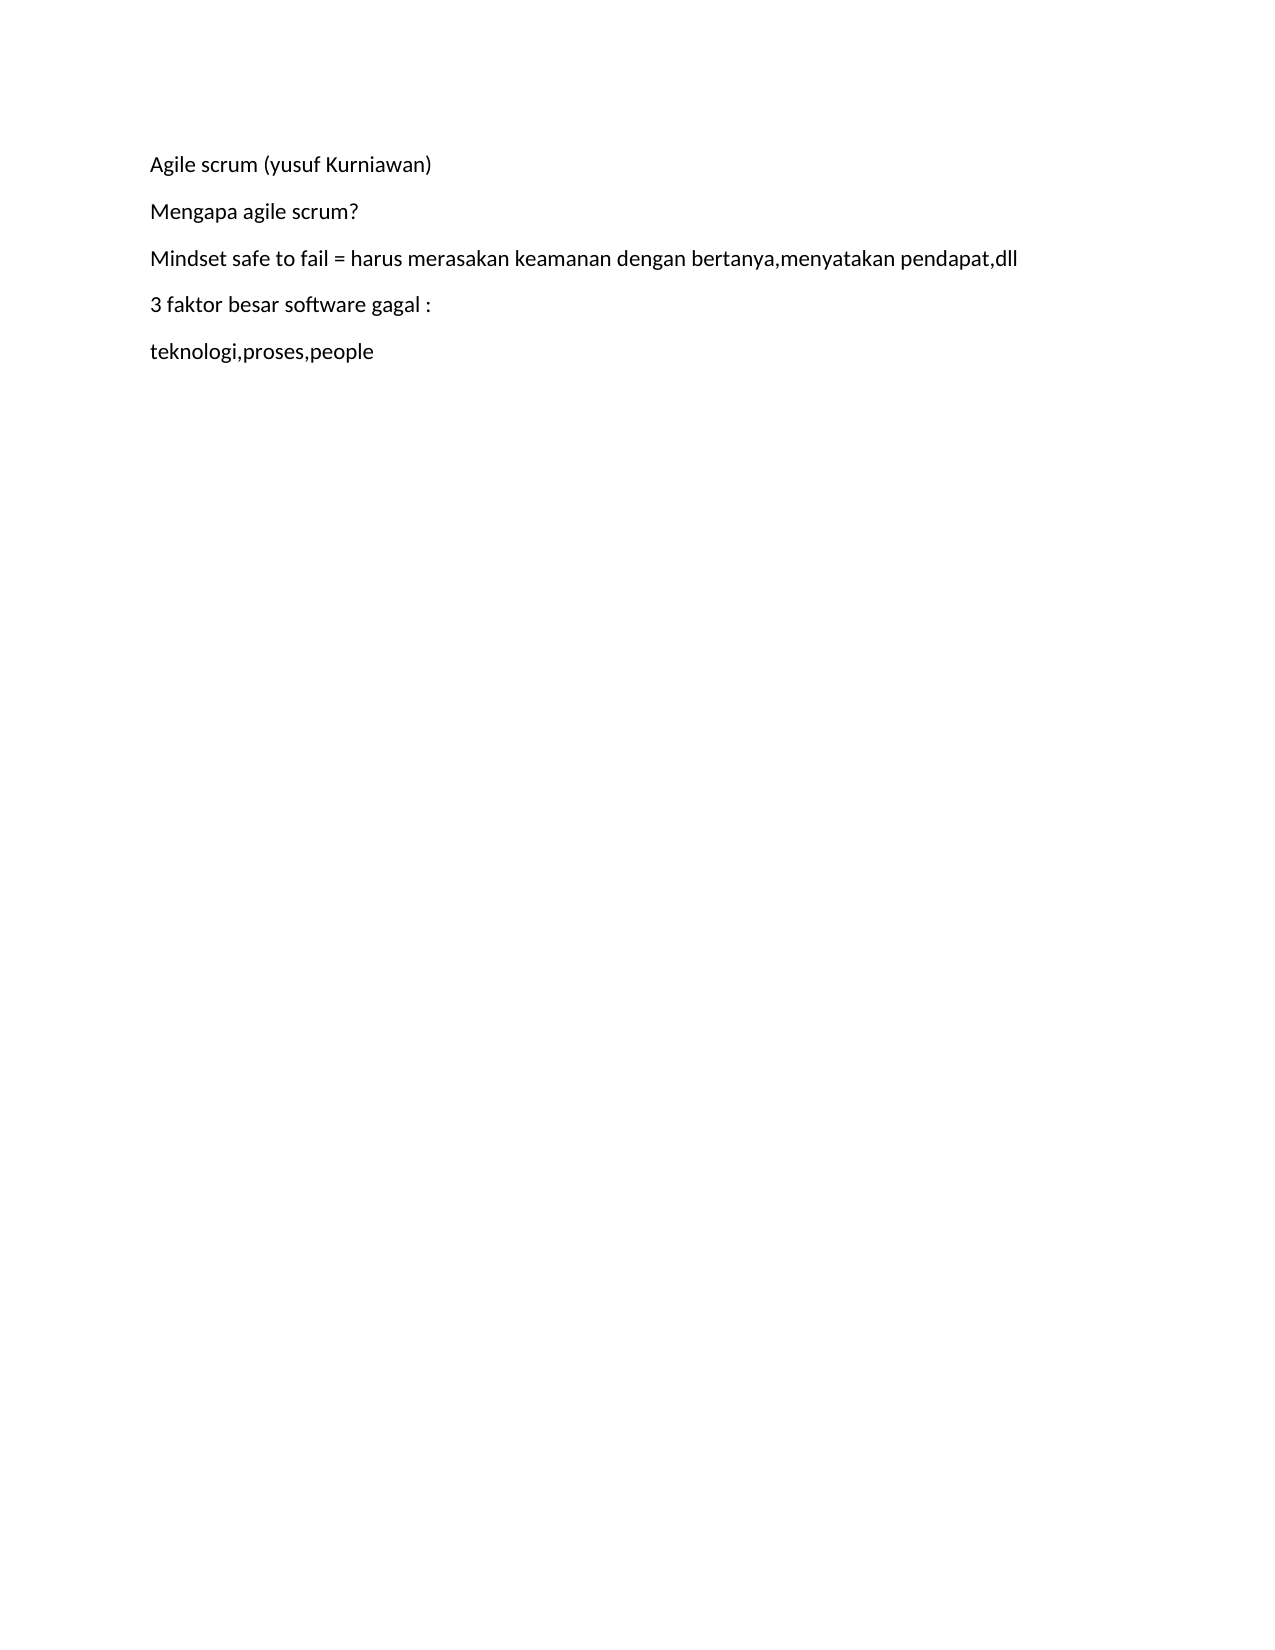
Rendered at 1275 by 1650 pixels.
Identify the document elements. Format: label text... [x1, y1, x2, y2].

text Mengapa agile scrum? [150, 197, 1125, 225]
text teknologi,proses,people [150, 337, 1125, 366]
text Agile scrum (yusuf Kurniawan) [150, 150, 1125, 178]
text Mindset safe to fail = harus merasakan keamanan dengan bertanya,menyatakan pendapat,dll [150, 244, 1125, 272]
text 3 faktor besar software gagal : [150, 291, 1125, 319]
